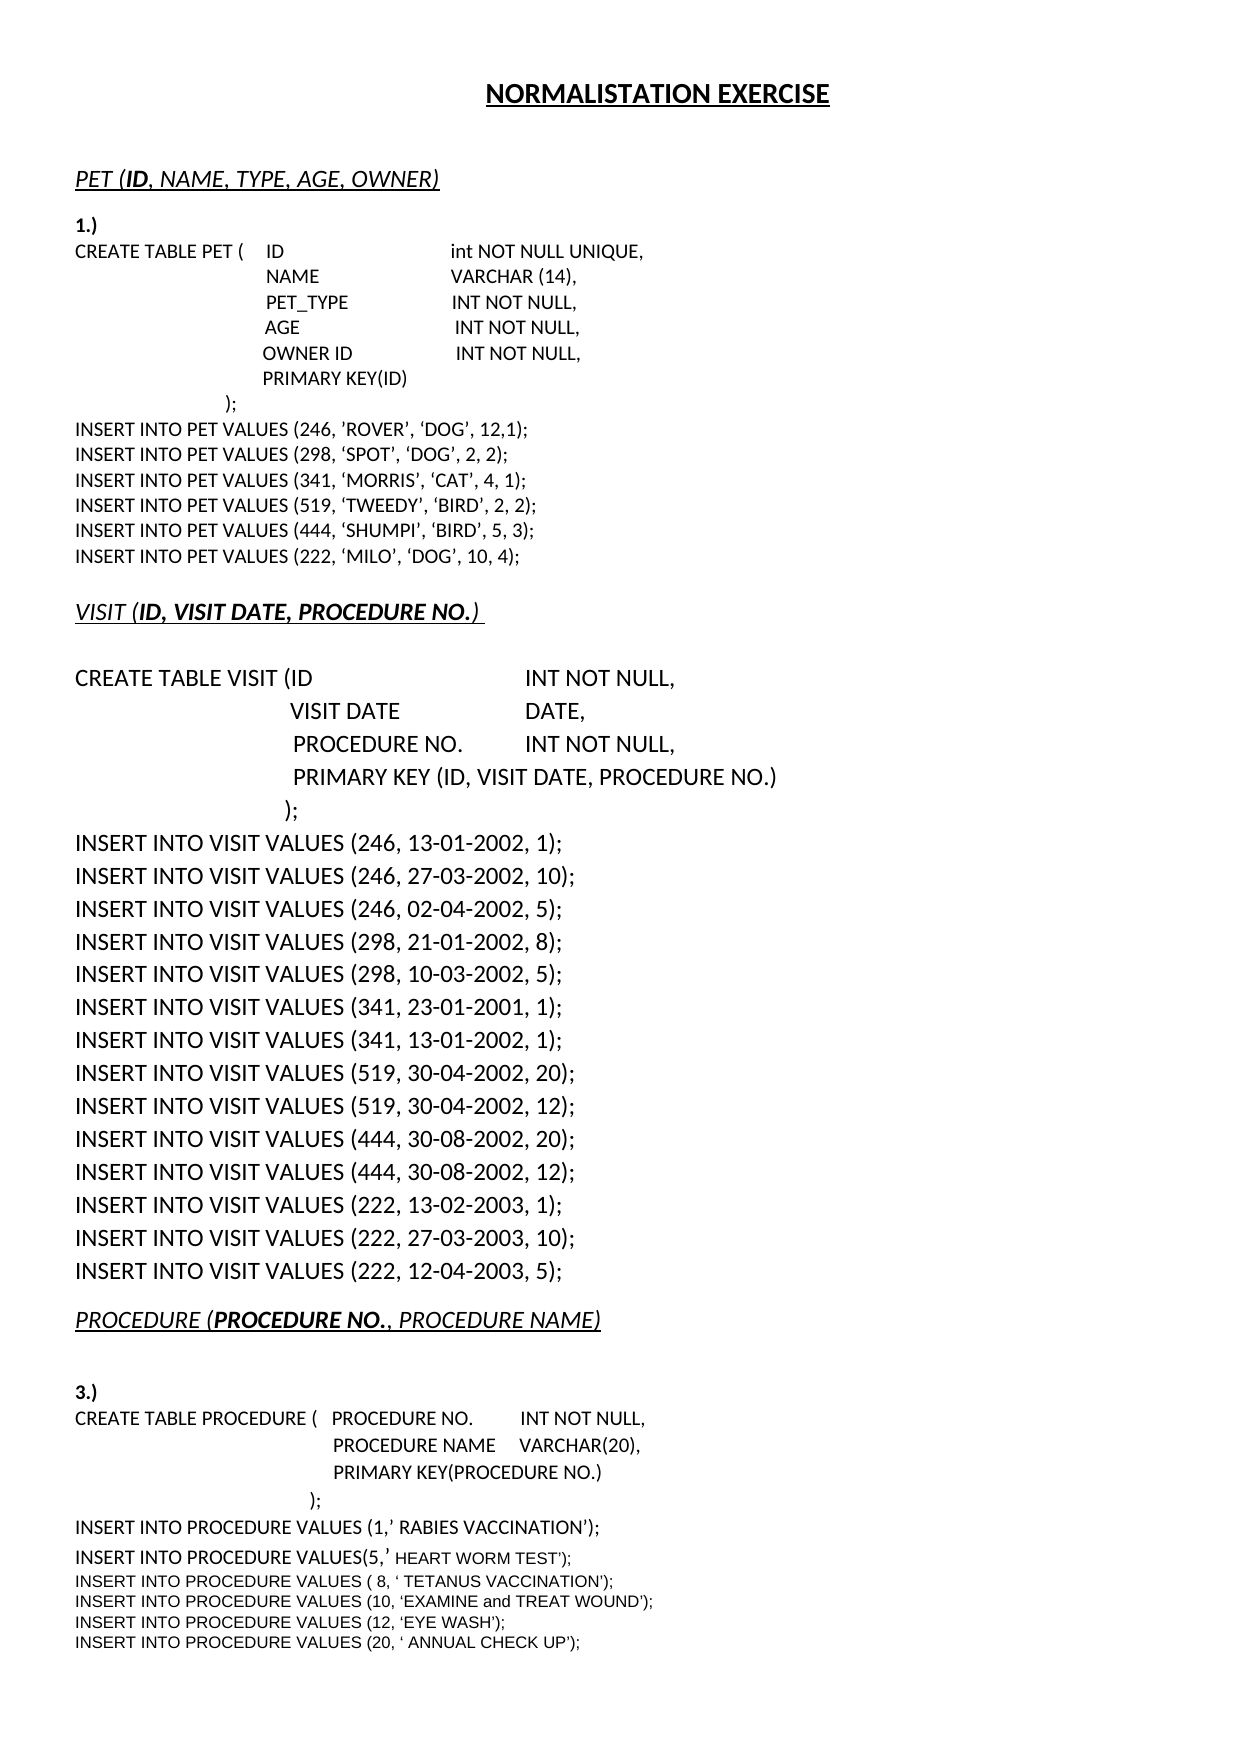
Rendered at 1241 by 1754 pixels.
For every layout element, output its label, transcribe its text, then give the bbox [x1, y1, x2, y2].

text NAME VARCHAR (14), [75, 263, 1165, 289]
text 1.) [75, 213, 1165, 238]
text ); [150, 391, 1165, 416]
text PET (ID, NAME, TYPE, AGE, OWNER) [75, 130, 1165, 193]
text AGE INT NOT NULL, [75, 314, 1165, 340]
text INSERT INTO PET VALUES (298, ‘SPOT’, ‘DOG’, 2, 2); [75, 441, 1165, 467]
text CREATE TABLE PET ( ID int NOT NULL UNIQUE, [75, 238, 1165, 263]
text INSERT INTO PET VALUES (246, ’ROVER’, ‘DOG’, 12,1); [75, 416, 1165, 441]
text PRIMARY KEY(ID) [150, 365, 1165, 391]
text PROCEDURE (PROCEDURE NO., PROCEDURE NAME) [75, 1304, 1165, 1335]
text 3.) [75, 1379, 1165, 1405]
text INSERT INTO PET VALUES (341, ‘MORRIS’, ‘CAT’, 4, 1); [75, 467, 1165, 492]
text INSERT INTO PET VALUES (222, ‘MILO’, ‘DOG’, 10, 4); [75, 543, 1165, 568]
text INSERT INTO PET VALUES (444, ‘SHUMPI’, ‘BIRD’, 5, 3); [75, 518, 1165, 543]
text OWNER ID INT NOT NULL, [150, 340, 1165, 365]
text PET_TYPE INT NOT NULL, [75, 289, 1165, 314]
text INSERT INTO PET VALUES (519, ‘TWEEDY’, ‘BIRD’, 2, 2); [75, 492, 1165, 518]
text CREATE TABLE PROCEDURE ( PROCEDURE NO. INT NOT NULL, PROCEDURE NAME VARCHAR(20), PRIMARY KEY(PROCEDURE NO.) ); INSERT INTO PROCEDURE VALUES (1,’ RABIES VACCINATION’); INSERT INTO PROCEDURE VALUES(5,’ HEART WORM TEST’); INSERT INTO PROCEDURE VALUES ( 8, ‘ TETANUS VACCINATION’); INSERT INTO PROCEDURE VALUES (10, ‘EXAMINE and TREAT WOUND’); INSERT INTO PROCEDURE VALUES (12, ‘EYE WASH’); INSERT INTO PROCEDURE VALUES (20, ‘ ANNUAL CHECK UP’); [75, 1405, 1165, 1652]
text NORMALISTATION EXERCISE [75, 75, 1165, 111]
text VISIT (ID, VISIT DATE, PROCEDURE NO.) CREATE TABLE VISIT (ID INT NOT NULL, VISIT DATE DATE, PROCEDURE NO. INT NOT NULL, PRIMARY KEY (ID, VISIT DATE, PROCEDURE NO.) ); INSERT INTO VISIT VALUES (246, 13-01-2002, 1); INSERT INTO VISIT VALUES (246, 27-03-2002, 10); INSERT INTO VISIT VALUES (246, 02-04-2002, 5); INSERT INTO VISIT VALUES (298, 21-01-2002, 8); INSERT INTO VISIT VALUES (298, 10-03-2002, 5); INSERT INTO VISIT VALUES (341, 23-01-2001, 1); INSERT INTO VISIT VALUES (341, 13-01-2002, 1); INSERT INTO VISIT VALUES (519, 30-04-2002, 20); INSERT INTO VISIT VALUES (519, 30-04-2002, 12); INSERT INTO VISIT VALUES (444, 30-08-2002, 20); INSERT INTO VISIT VALUES (444, 30-08-2002, 12); INSERT INTO VISIT VALUES (222, 13-02-2003, 1); INSERT INTO VISIT VALUES (222, 27-03-2003, 10); INSERT INTO VISIT VALUES (222, 12-04-2003, 5); [75, 596, 1165, 1285]
